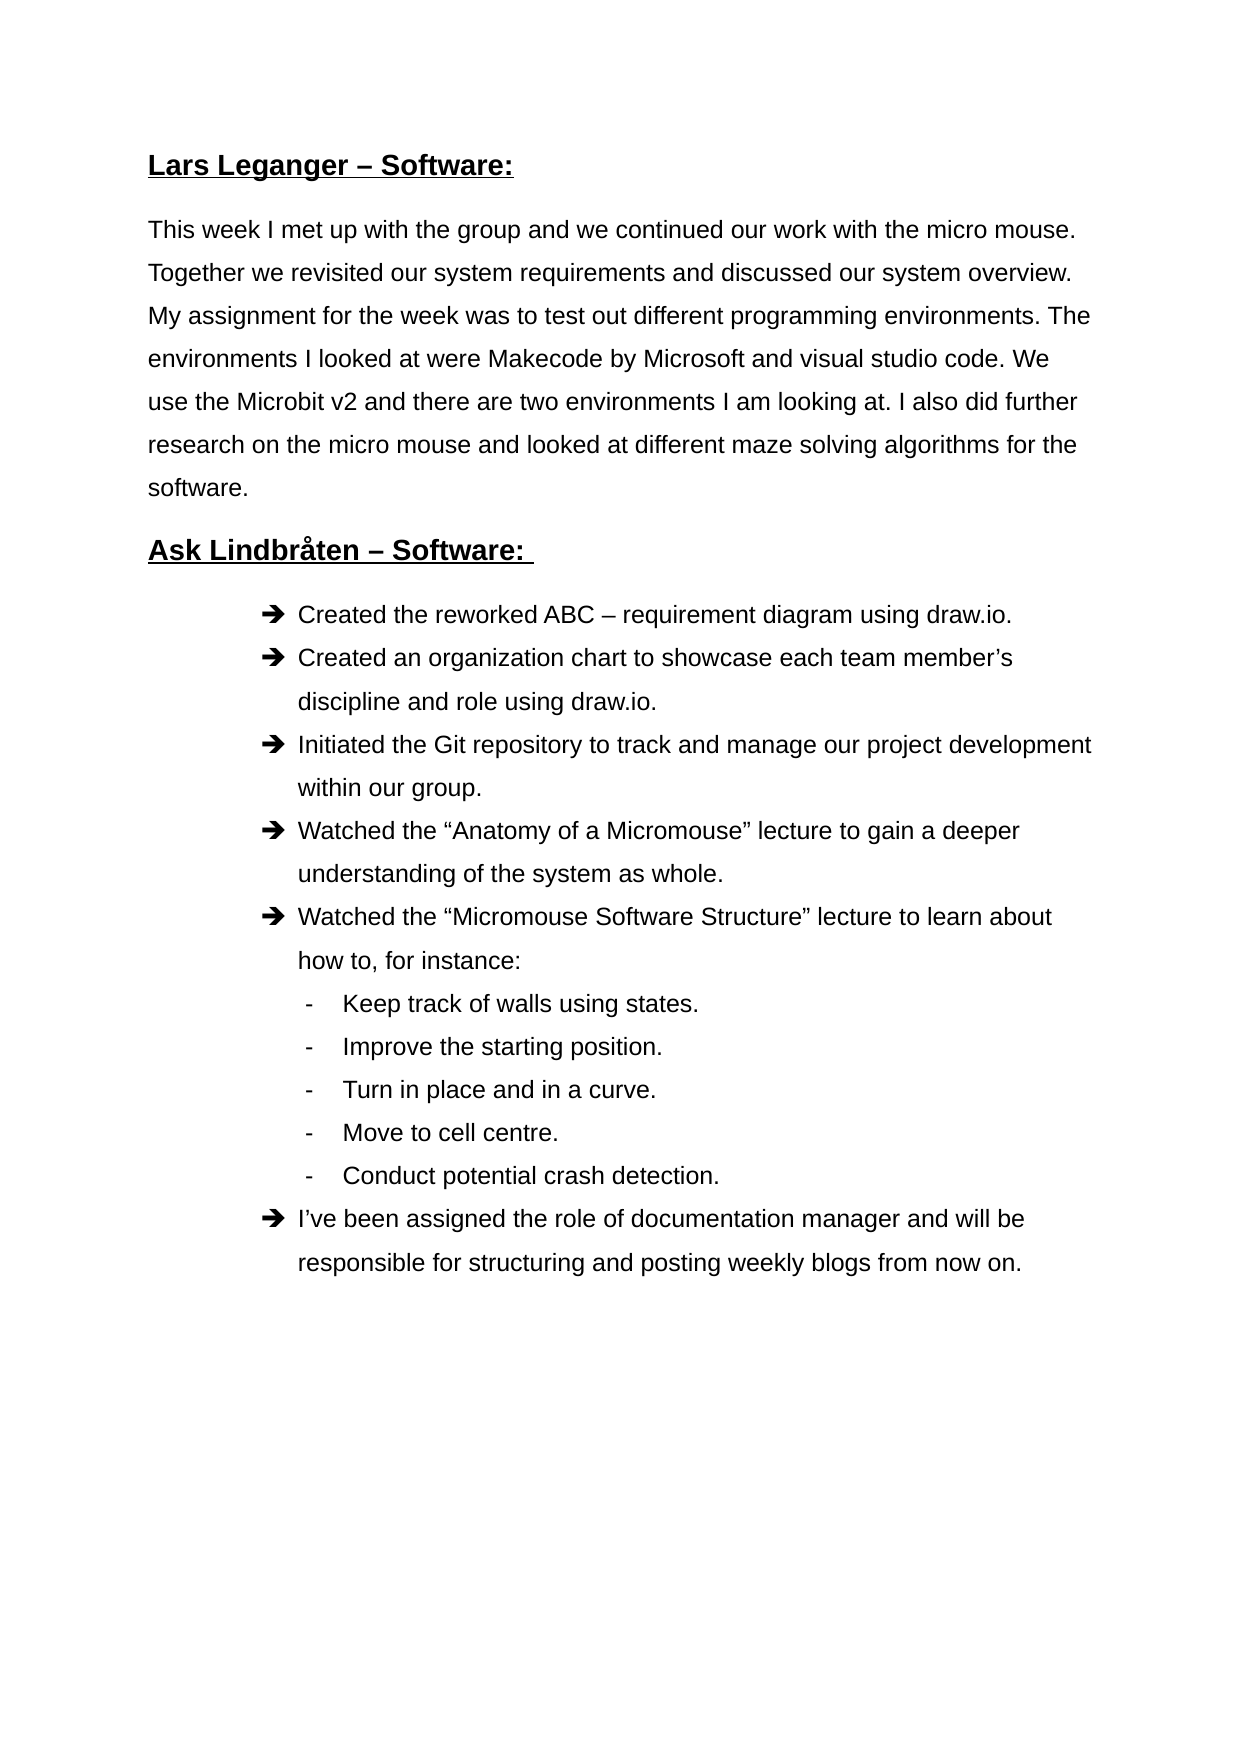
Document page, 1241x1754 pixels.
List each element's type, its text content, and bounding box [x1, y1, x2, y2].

list Created an organization chart to showcase each team member’s discipline and role using draw.io. [260, 643, 1093, 715]
list Watched the “Micromouse Software Structure” lecture to learn about how to, for instance: [260, 902, 1093, 974]
list Watched the “Anatomy of a Micromouse” lecture to gain a deeper understanding of the system as whole. [260, 816, 1093, 888]
text Ask Lindbråten – Software: [148, 533, 1093, 567]
list Conduct potential crash detection. [305, 1161, 1093, 1190]
list Created the reworked ABC – requirement diagram using draw.io. [260, 600, 1093, 629]
text Lars Leganger – Software: [148, 148, 1093, 181]
text This week I met up with the group and we continued our work with the micro mouse. Together we revisited our system requirements and discussed our system overview. My assignment for the week was to test out different programming environments. The environments I looked at were Makecode by Microsoft and visual studio code. We use the Microbit v2 and there are two environments I am looking at. I also did further research on the micro mouse and looked at different maze solving algorithms for the software. [148, 214, 1093, 502]
list Keep track of walls using states. [305, 989, 1093, 1017]
list Improve the starting position. [305, 1032, 1093, 1061]
list Initiated the Git repository to track and manage our project development within our group. [260, 730, 1093, 802]
list Move to cell centre. [305, 1118, 1093, 1147]
list Turn in place and in a curve. [305, 1075, 1093, 1104]
list I’ve been assigned the role of documentation manager and will be responsible for structuring and posting weekly blogs from now on. [260, 1204, 1093, 1276]
